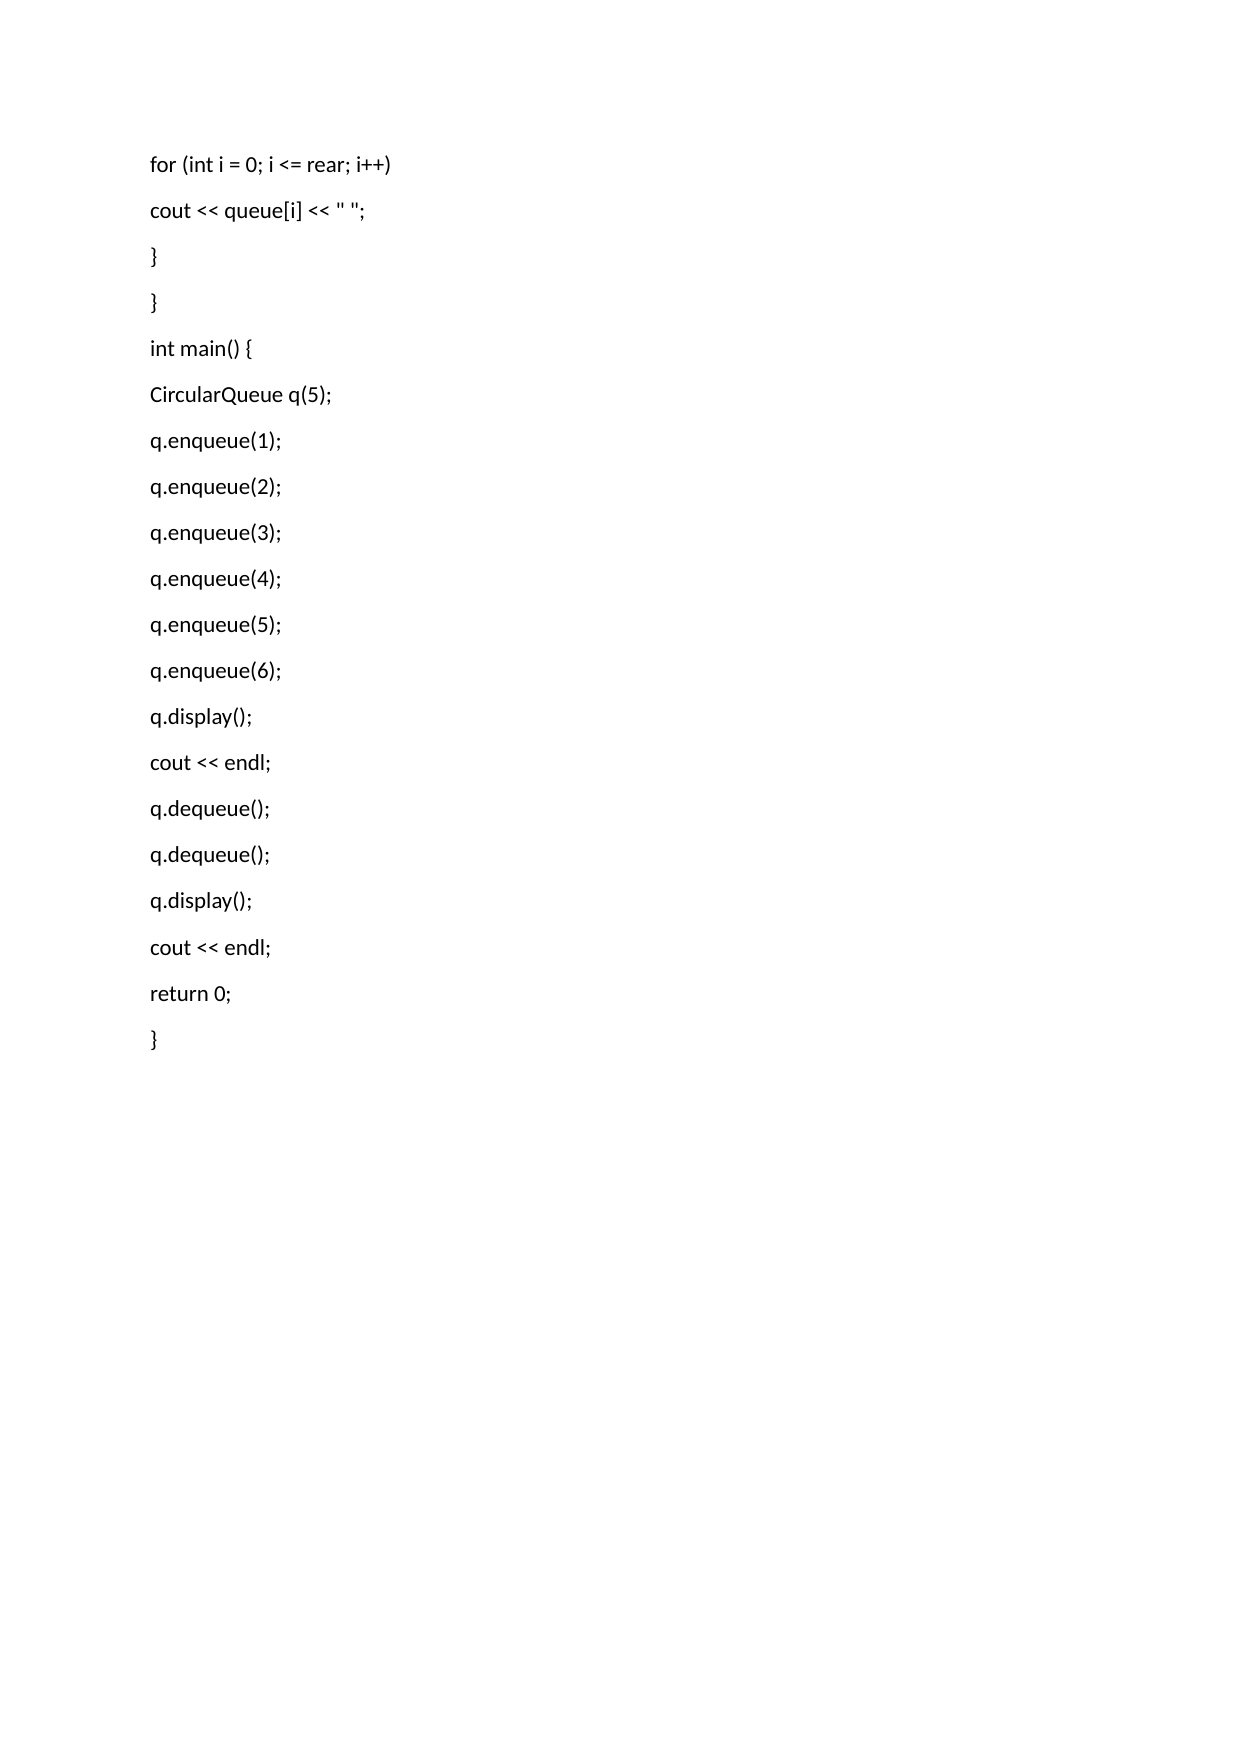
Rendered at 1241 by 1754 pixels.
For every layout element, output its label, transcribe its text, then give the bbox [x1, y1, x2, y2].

text q.display(); [150, 702, 1090, 731]
text q.enqueue(1); [150, 426, 1090, 454]
text } [150, 1025, 1090, 1053]
text cout << queue[i] << " "; [150, 196, 1090, 224]
text q.enqueue(2); [150, 472, 1090, 500]
text q.display(); [150, 887, 1090, 915]
text for (int i = 0; i <= rear; i++) [150, 150, 1090, 178]
text q.enqueue(5); [150, 610, 1090, 638]
text q.dequeue(); [150, 794, 1090, 823]
text return 0; [150, 979, 1090, 1007]
text cout << endl; [150, 748, 1090, 777]
text q.enqueue(3); [150, 518, 1090, 546]
text } [150, 242, 1090, 270]
text int main() { [150, 334, 1090, 362]
text } [150, 288, 1090, 316]
text CircularQueue q(5); [150, 380, 1090, 408]
text q.dequeue(); [150, 841, 1090, 869]
text cout << endl; [150, 933, 1090, 961]
text q.enqueue(6); [150, 656, 1090, 684]
text q.enqueue(4); [150, 564, 1090, 592]
